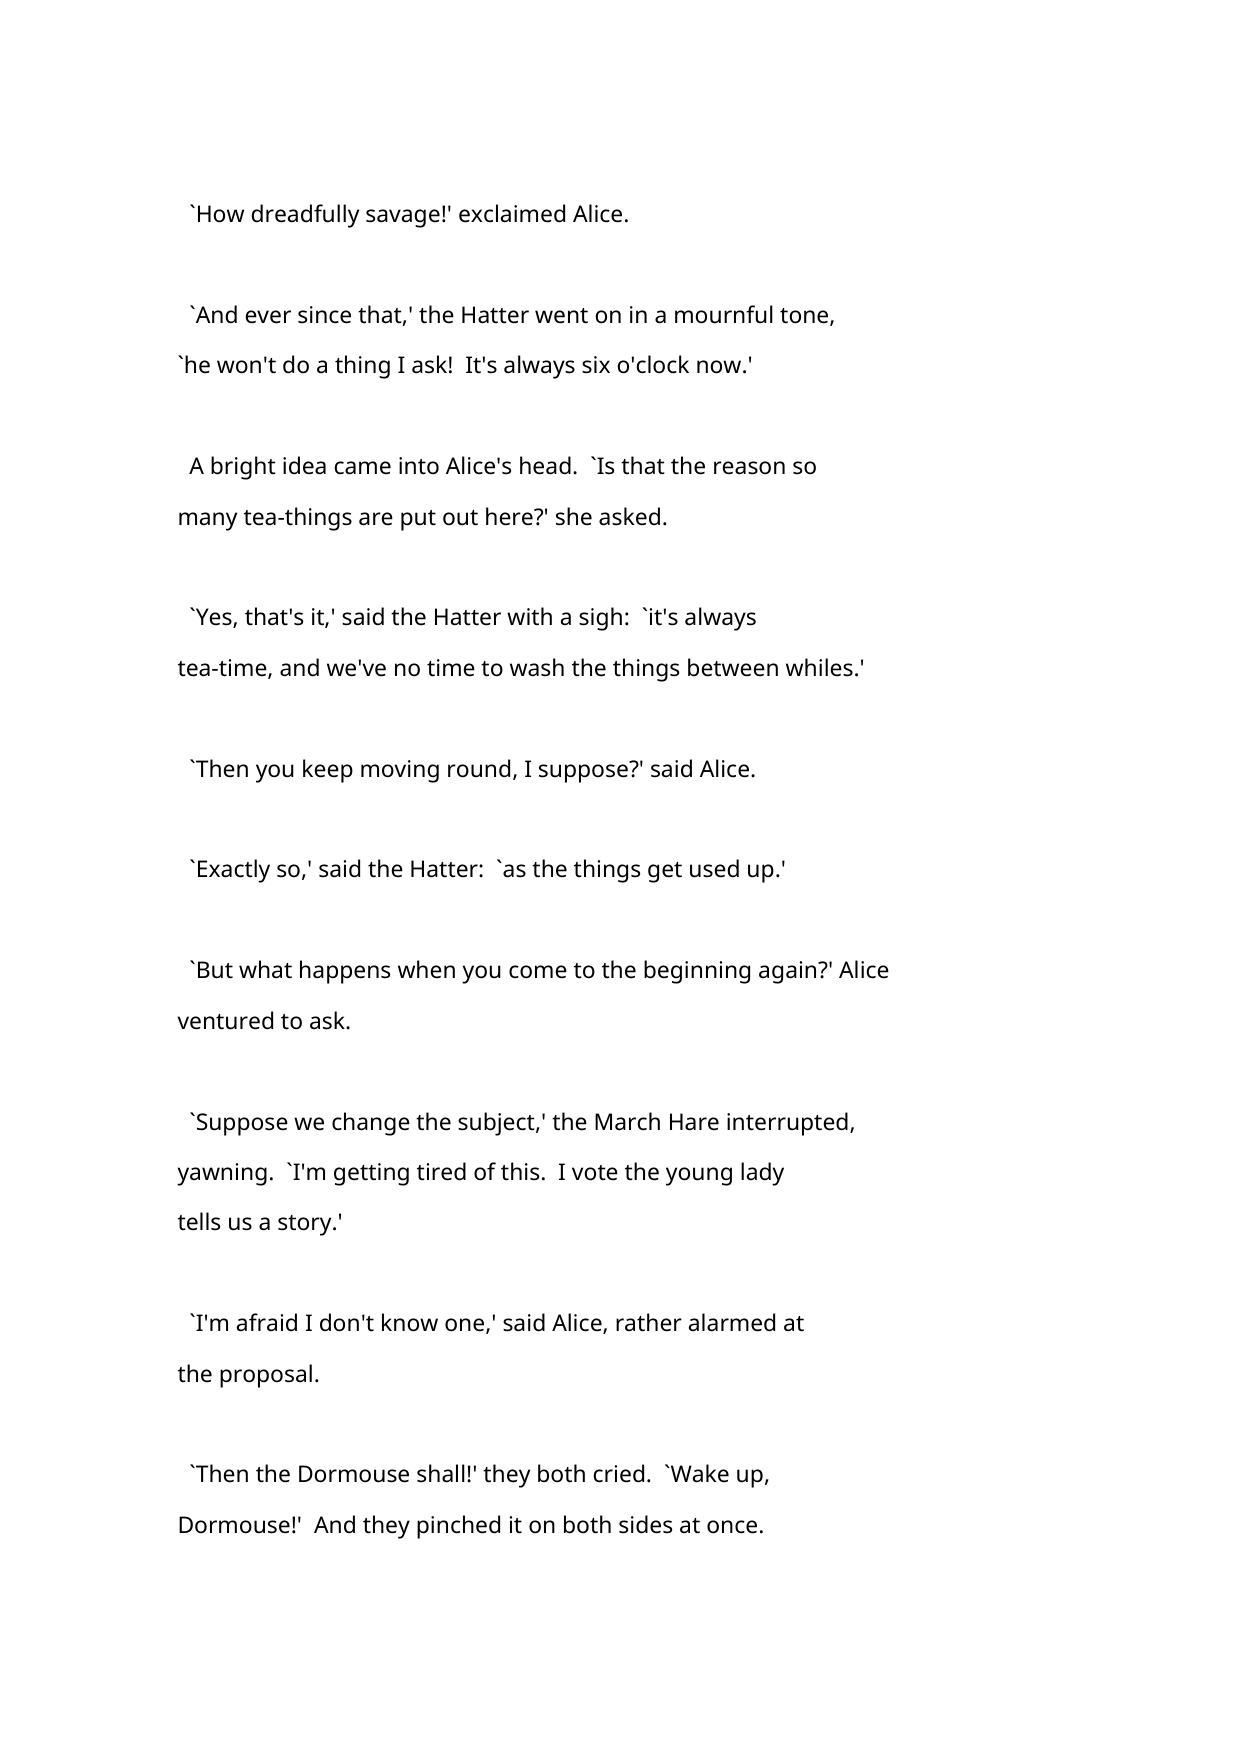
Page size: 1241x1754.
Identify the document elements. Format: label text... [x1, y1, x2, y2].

text A bright idea came into Alice's head. `Is that the reason so [177, 450, 1063, 481]
text yawning. `I'm getting tired of this. I vote the young lady [177, 1156, 1063, 1187]
text `But what happens when you come to the beginning again?' Alice [177, 954, 1063, 986]
text many tea-things are put out here?' she asked. [177, 501, 1063, 532]
text tea-time, and we've no time to wash the things between whiles.' [177, 652, 1063, 683]
text tells us a story.' [177, 1206, 1063, 1238]
text ventured to ask. [177, 1005, 1063, 1036]
text `he won't do a thing I ask! It's always six o'clock now.' [177, 349, 1063, 381]
text `Yes, that's it,' said the Hatter with a sigh: `it's always [177, 601, 1063, 633]
text `Then the Dormouse shall!' they both cried. `Wake up, [177, 1458, 1063, 1490]
text `And ever since that,' the Hatter went on in a mournful tone, [177, 299, 1063, 330]
text the proposal. [177, 1358, 1063, 1389]
text `Exactly so,' said the Hatter: `as the things get used up.' [177, 853, 1063, 885]
text `How dreadfully savage!' exclaimed Alice. [177, 198, 1063, 229]
text `Then you keep moving round, I suppose?' said Alice. [177, 753, 1063, 784]
text `I'm afraid I don't know one,' said Alice, rather alarmed at [177, 1307, 1063, 1338]
text `Suppose we change the subject,' the March Hare interrupted, [177, 1106, 1063, 1137]
text Dormouse!' And they pinched it on both sides at once. [177, 1509, 1063, 1540]
